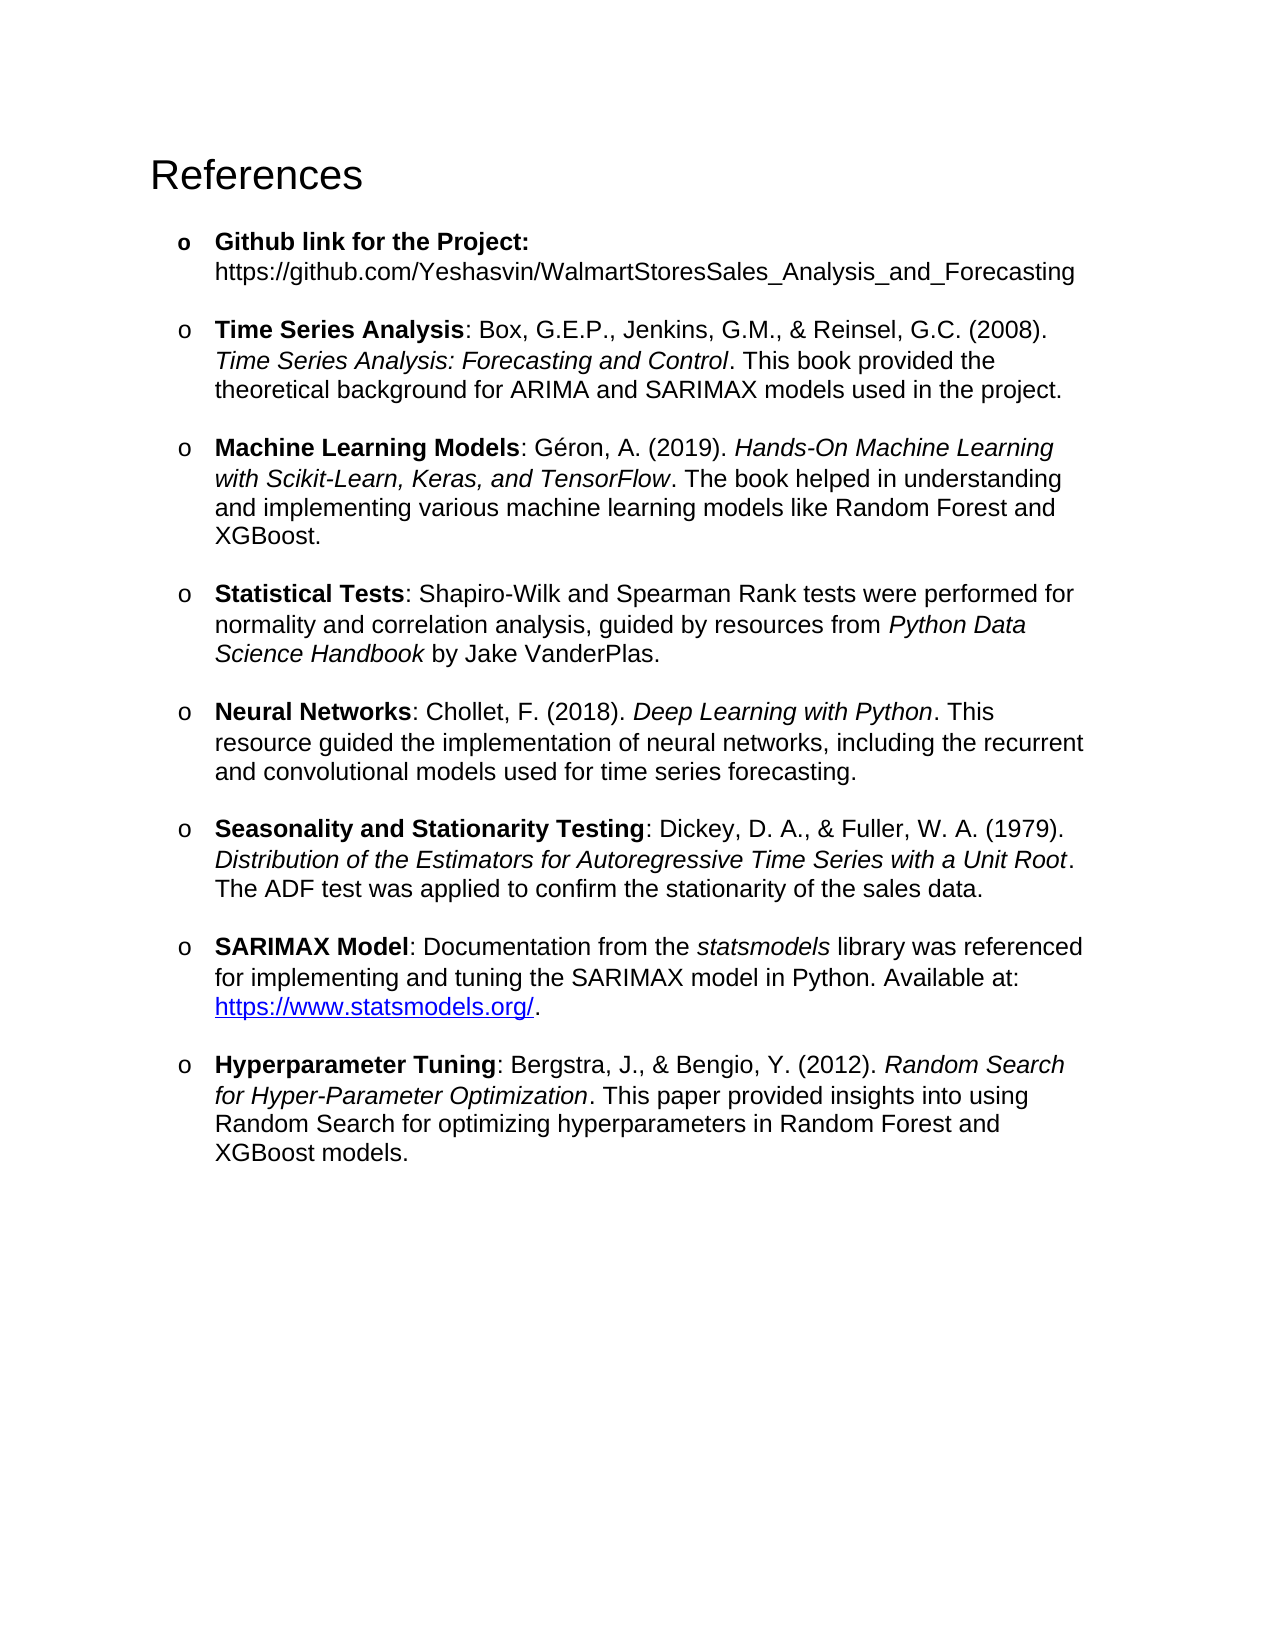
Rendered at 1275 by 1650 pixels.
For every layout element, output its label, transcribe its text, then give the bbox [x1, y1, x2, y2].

list Neural Networks: Chollet, F. (2018). Deep Learning with Python. This resource guided the implementation of neural networks, including the recurrent and convolutional models used for time series forecasting. [177, 697, 1096, 785]
list Github link for the Project: https://github.com/Yeshasvin/WalmartStoresSales_Analysis_and_Forecasting [177, 227, 1096, 286]
list Hyperparameter Tuning: Bergstra, J., & Bengio, Y. (2012). Random Search for Hyper-Parameter Optimization. This paper provided insights into using Random Search for optimizing hyperparameters in Random Forest and XGBoost models. [177, 1050, 1096, 1167]
list Time Series Analysis: Box, G.E.P., Jenkins, G.M., & Reinsel, G.C. (2008). Time Series Analysis: Forecasting and Control. This book provided the theoretical background for ARIMA and SARIMAX models used in the project. [177, 315, 1096, 404]
list SARIMAX Model: Documentation from the statsmodels library was referenced for implementing and tuning the SARIMAX model in Python. Available at: https://www.statsmodels.org/. [177, 932, 1096, 1021]
list Statistical Tests: Shapiro-Wilk and Spearman Rank tests were performed for normality and correlation analysis, guided by resources from Python Data Science Handbook by Jake VanderPlas. [177, 579, 1096, 668]
list Seasonality and Stationarity Testing: Dickey, D. A., & Fuller, W. A. (1979). Distribution of the Estimators for Autoregressive Time Series with a Unit Root. The ADF test was applied to confirm the stationarity of the sales data. [177, 814, 1096, 903]
list Machine Learning Models: Géron, A. (2019). Hands-On Machine Learning with Scikit-Learn, Keras, and TensorFlow. The book helped in understanding and implementing various machine learning models like Random Forest and XGBoost. [177, 433, 1096, 550]
subtitle References [150, 150, 1096, 198]
